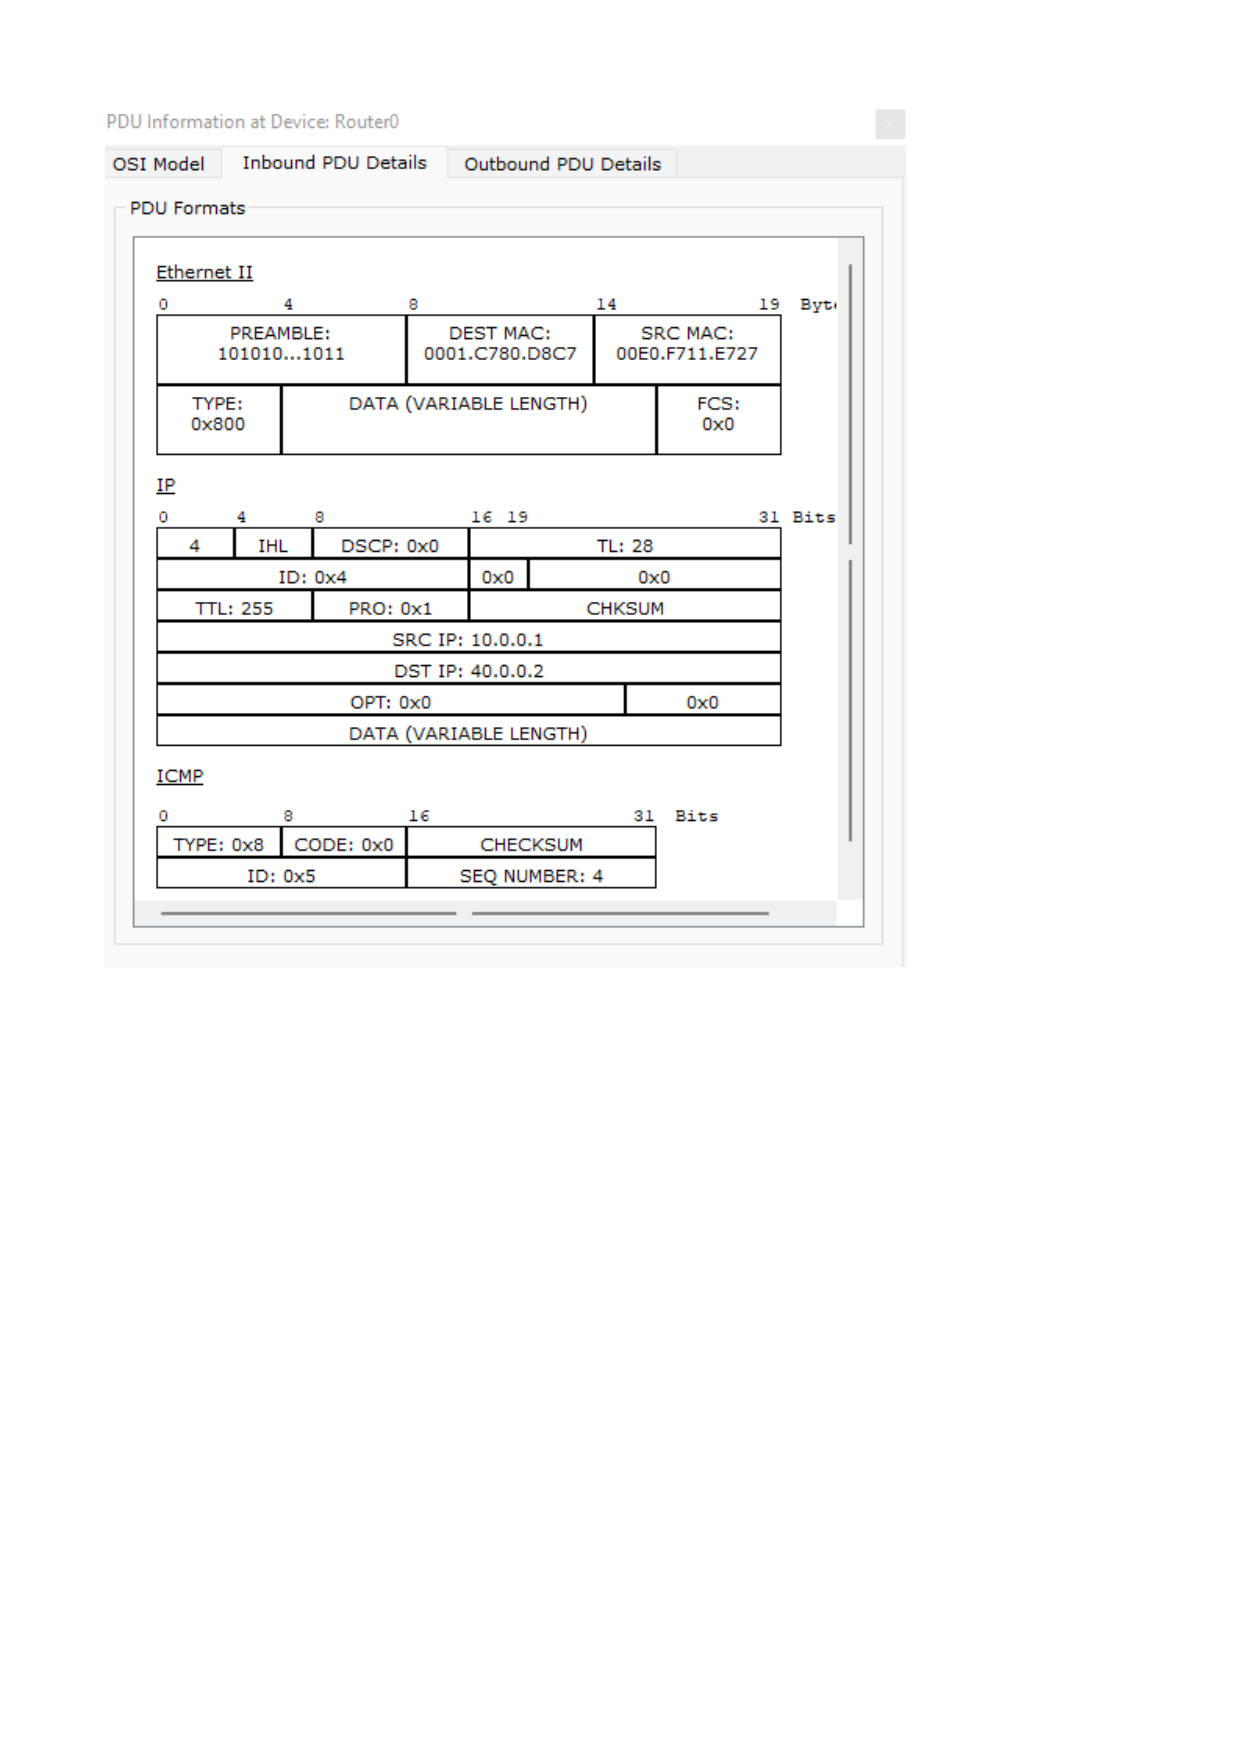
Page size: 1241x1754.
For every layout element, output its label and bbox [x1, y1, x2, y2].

picture [105, 105, 907, 967]
